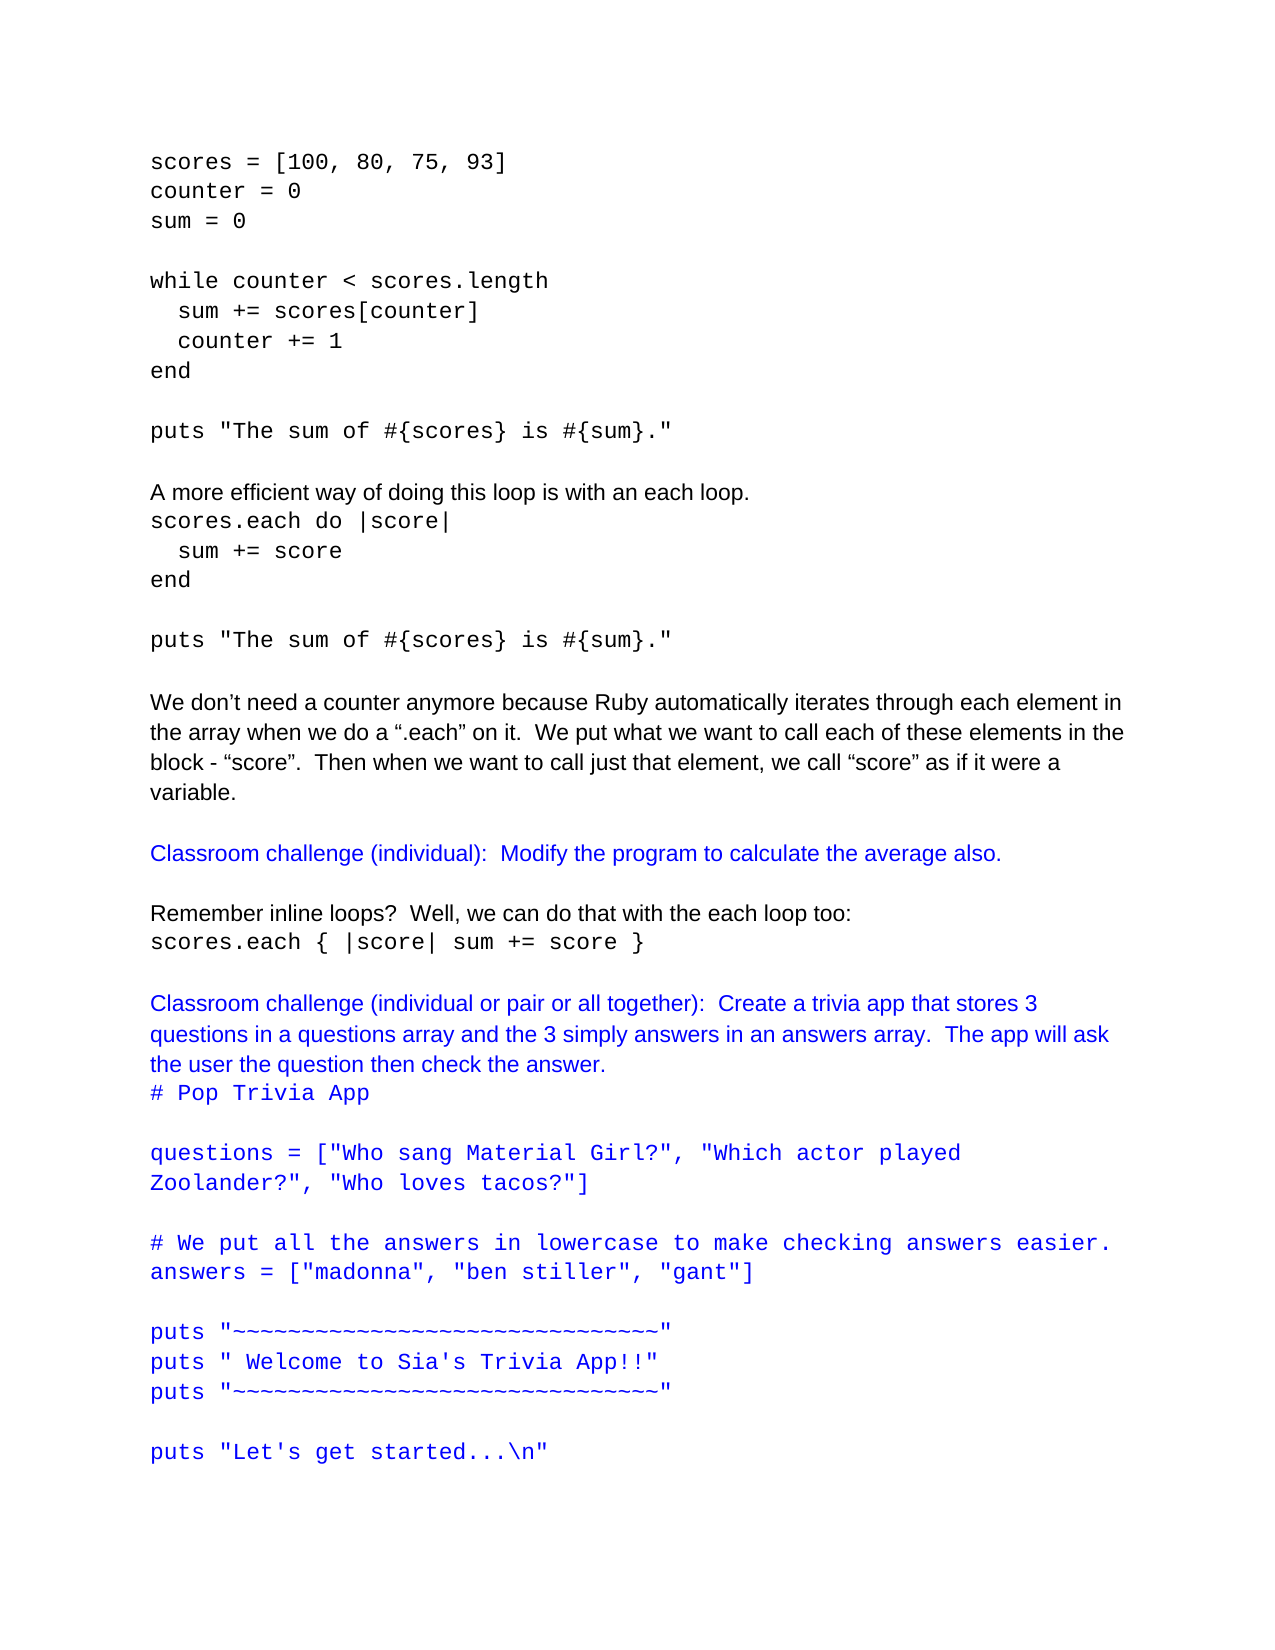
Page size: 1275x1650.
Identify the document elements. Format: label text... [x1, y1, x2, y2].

text Classroom challenge (individual): Modify the program to calculate the average also. [150, 840, 1125, 866]
text end [150, 359, 1125, 385]
text puts "The sum of #{scores} is #{sum}." [150, 629, 1125, 655]
text Classroom challenge (individual or pair or all together): Create a trivia app that stores 3 questions in a questions array and the 3 simply answers in an answers array. The app will ask the user the question then check the answer. [150, 990, 1125, 1077]
text scores.each { |score| sum += score } [150, 930, 1125, 956]
text # Pop Trivia App [150, 1081, 1125, 1107]
text A more efficient way of doing this loop is with an each loop. [150, 479, 1125, 505]
text We don’t need a counter anymore because Ruby automatically iterates through each element in the array when we do a “.each” on it. We put what we want to call each of these elements in the block - “score”. Then when we want to call just that element, we call “score” as if it were a variable. [150, 689, 1125, 806]
text answers = ["madonna", "ben stiller", "gant"] [150, 1261, 1125, 1287]
text puts "The sum of #{scores} is #{sum}." [150, 419, 1125, 445]
text puts "Let's get started...\n" [150, 1440, 1125, 1466]
text sum += scores[counter] [150, 299, 1125, 325]
text puts "~~~~~~~~~~~~~~~~~~~~~~~~~~~~~~~" [150, 1321, 1125, 1347]
text counter += 1 [150, 329, 1125, 355]
text puts "~~~~~~~~~~~~~~~~~~~~~~~~~~~~~~~" [150, 1380, 1125, 1406]
text sum = 0 [150, 209, 1125, 236]
text # We put all the answers in lowercase to make checking answers easier. [150, 1231, 1125, 1257]
text end [150, 569, 1125, 595]
text scores = [100, 80, 75, 93] [150, 150, 1125, 176]
text puts " Welcome to Sia's Trivia App!!" [150, 1350, 1125, 1376]
text while counter < scores.length [150, 269, 1125, 296]
text scores.each do |score| [150, 509, 1125, 535]
text sum += score [150, 539, 1125, 565]
text counter = 0 [150, 180, 1125, 206]
text Remember inline loops? Well, we can do that with the each loop too: [150, 900, 1125, 927]
text questions = ["Who sang Material Girl?", "Which actor played Zoolander?", "Who loves tacos?"] [150, 1141, 1125, 1197]
